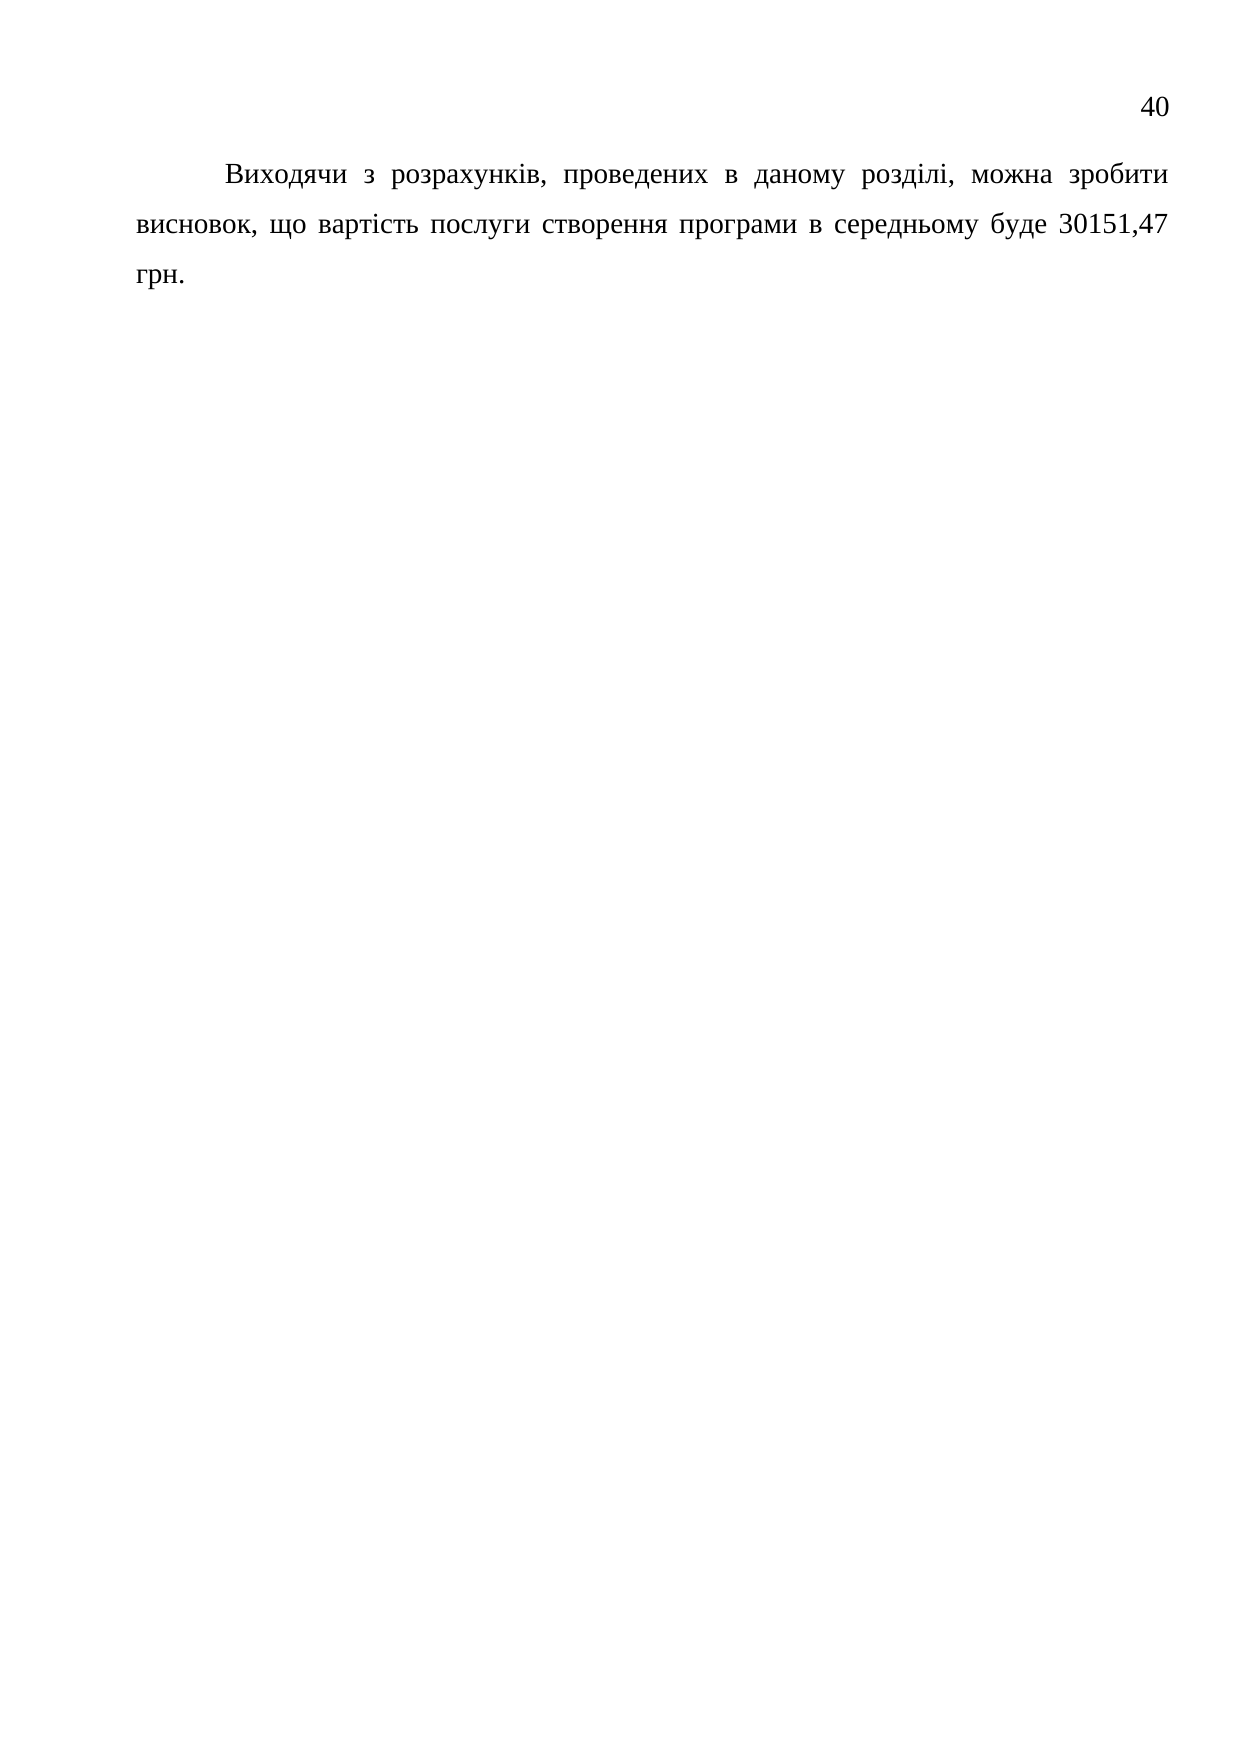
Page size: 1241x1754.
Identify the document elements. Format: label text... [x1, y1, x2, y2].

text Виходячи з розрахунків, проведених в даному розділі, можна зробити висновок, що вартість послуги створення програми в середньому буде 30151,47 грн. [136, 156, 1169, 290]
